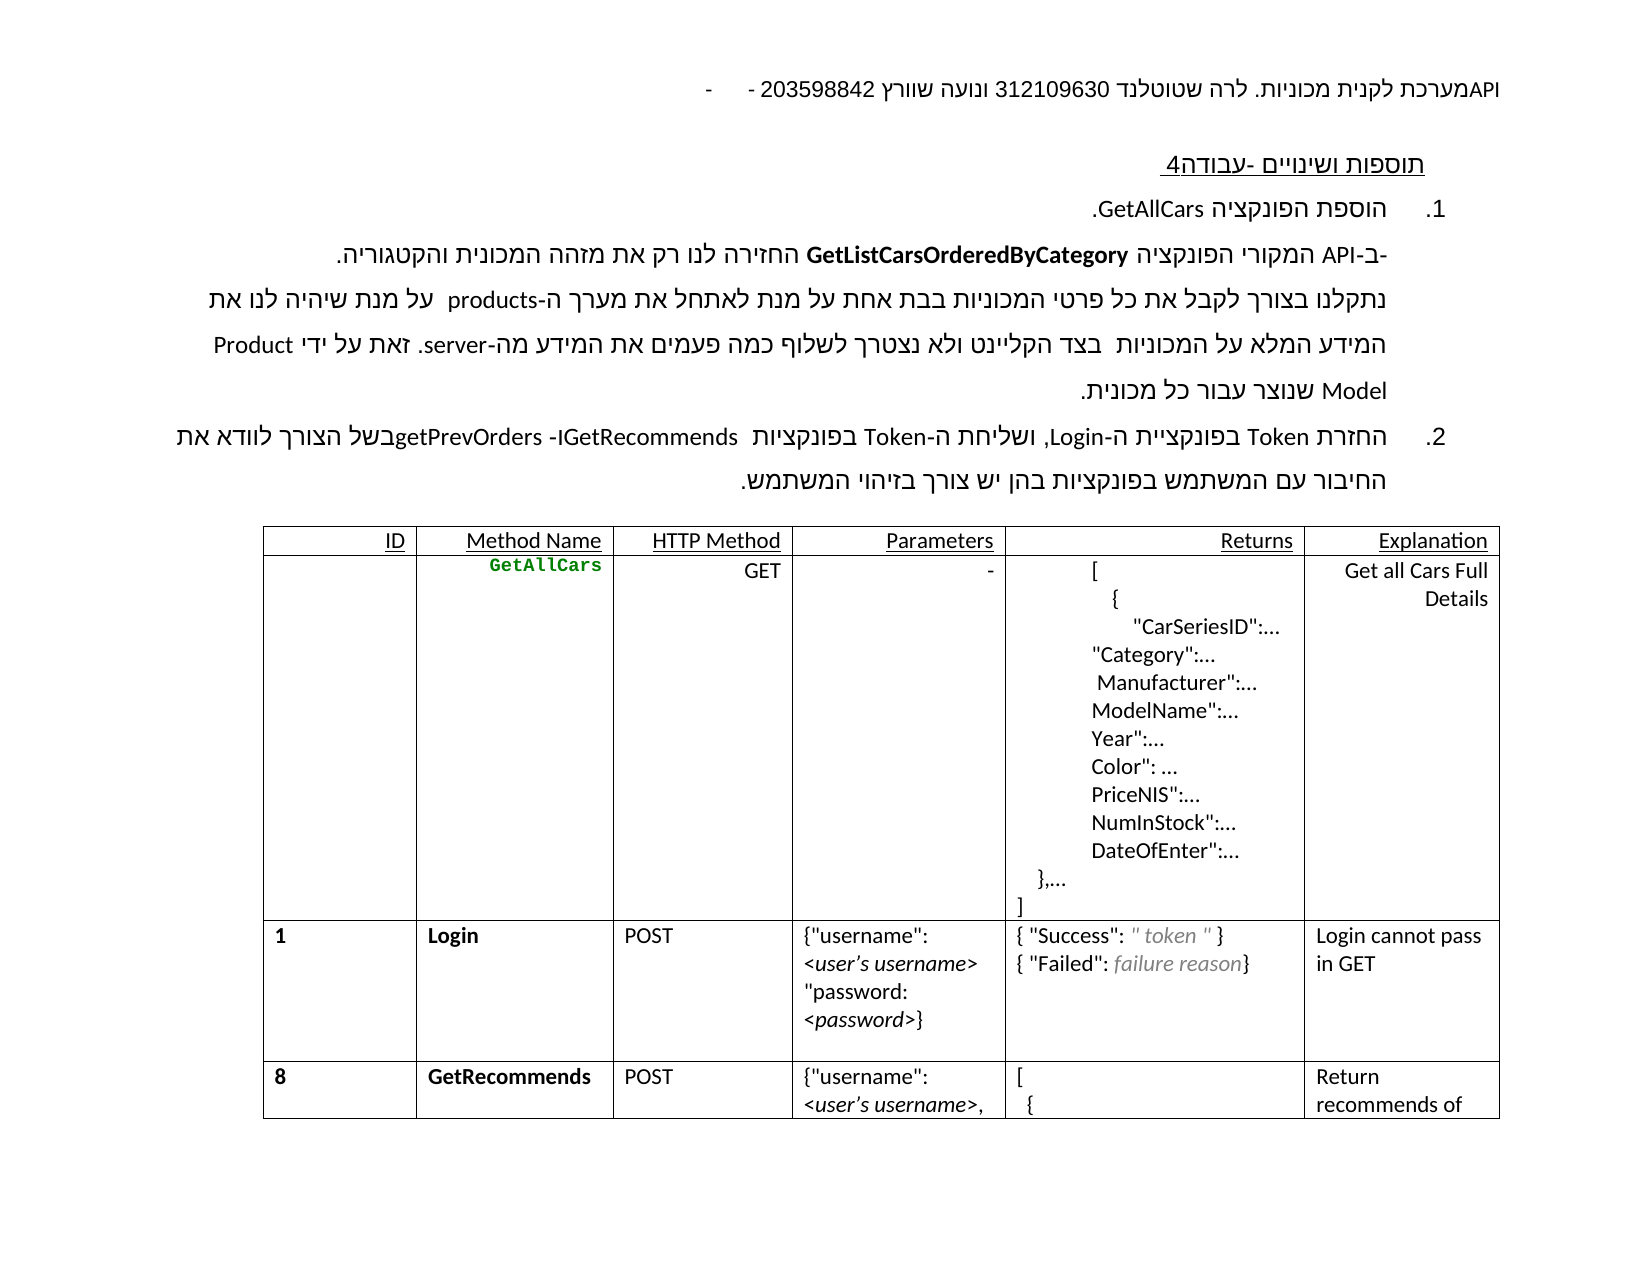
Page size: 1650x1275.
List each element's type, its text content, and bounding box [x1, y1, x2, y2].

table_cell POST [614, 921, 792, 1061]
table_cell Login cannot pass in GET [1305, 921, 1499, 1061]
table_cell 1 [264, 921, 416, 1061]
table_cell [1006, 1062, 1304, 1118]
table_cell 8 [264, 1062, 416, 1118]
table_cell GetAllCars [417, 556, 613, 920]
table_cell - [793, 556, 1005, 920]
table_cell [264, 556, 416, 920]
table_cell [1305, 1062, 1499, 1118]
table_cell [793, 1062, 1005, 1118]
table_cell {"username":<user’s username> "password: <password>} [793, 921, 1005, 1061]
list תוספות ושינויים -עבודה4 [150, 150, 1425, 179]
table_cell POST [614, 1062, 792, 1118]
list נתקלנו בצורך לקבל את כל פרטי המכוניות בבת אחת על מנת לאתחל את מערך ה-products על מנת שיהיה לנו את המידע המלא על המכוניות בצד הקליינט ולא נצטרך לשלוף כמה פעמים את המידע מה-server. זאת על ידי Product Model שנוצר עבור כל מכונית. [150, 284, 1387, 406]
list החזרת Token בפונקציית ה-Login, ושליחת ה-Token בפונקציות GetRecommendsו- getPrevOrdersבשל הצורך לוודא את החיבור עם המשתמש בפונקציות בהן יש צורך בזיהוי המשתמש. [150, 421, 1425, 494]
table_cell GET [614, 556, 792, 920]
table_cell { "Success": " token " } { "Failed": failure reason} [1006, 921, 1304, 1061]
table_cell Login [417, 921, 613, 1061]
table_header ID [264, 527, 416, 555]
table_header Method Name [417, 527, 613, 555]
table_cell Get all Cars Full Details [1305, 556, 1499, 920]
table_cell GetRecommends [417, 1062, 613, 1118]
table_header Parameters [793, 527, 1005, 555]
list -ב-API המקורי הפונקציה GetListCarsOrderedByCategory החזירה לנו רק את מזהה המכונית והקטגוריה. [150, 239, 1387, 269]
table_header Returns [1006, 527, 1304, 555]
list הוספת הפונקציה GetAllCars. [150, 193, 1425, 224]
table_header HTTP Method [614, 527, 792, 555]
table_header Explanation [1305, 527, 1499, 555]
table_cell [ { "CarSeriesID":… "Category":… Manufacturer":… ModelName":… Year":… Color": … PriceNIS":… NumInStock":… DateOfEnter":… },… ] [1006, 556, 1304, 920]
